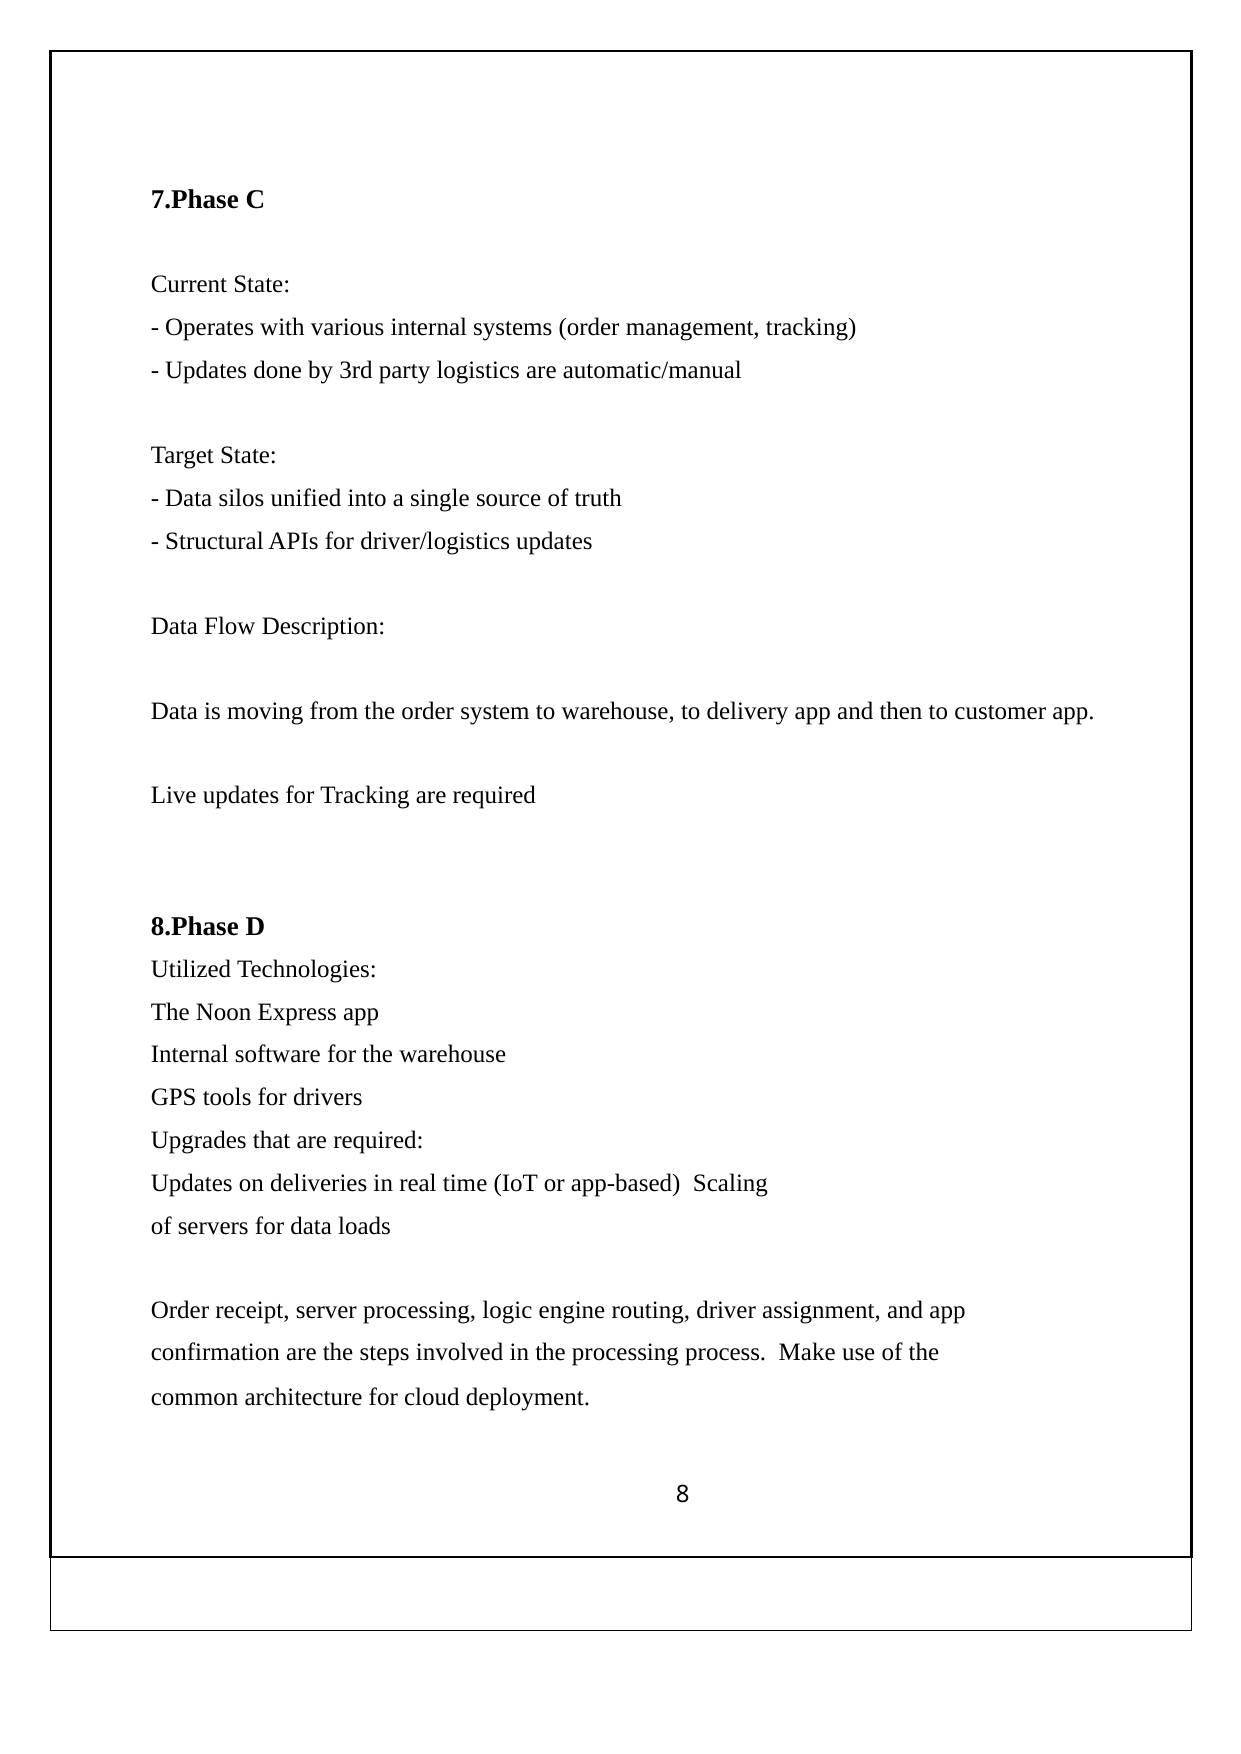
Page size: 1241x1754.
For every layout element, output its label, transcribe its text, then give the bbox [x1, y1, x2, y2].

table_cell 7.Phase C Current State: Operates with various internal systems (order management, tracking) Updates done by 3rd party logistics are automatic/manual Target State: Data silos unified into a single source of truth Structural APIs for driver/logistics updates Data Flow Description: Data is moving from the order system to warehouse, to delivery app and then to customer app. Live updates for Tracking are required 8.Phase D Utilized Technologies: The Noon Express app Internal software for the warehouse GPS tools for drivers Upgrades that are required: Updates on deliveries in real time (IoT or app-based) Scaling of servers for data loads Order receipt, server processing, logic engine routing, driver assignment, and app confirmation are the steps involved in the processing process. Make use of the common architecture for cloud deployment. 8 [52, 52, 1190, 1556]
table_cell [51, 1558, 1191, 1630]
